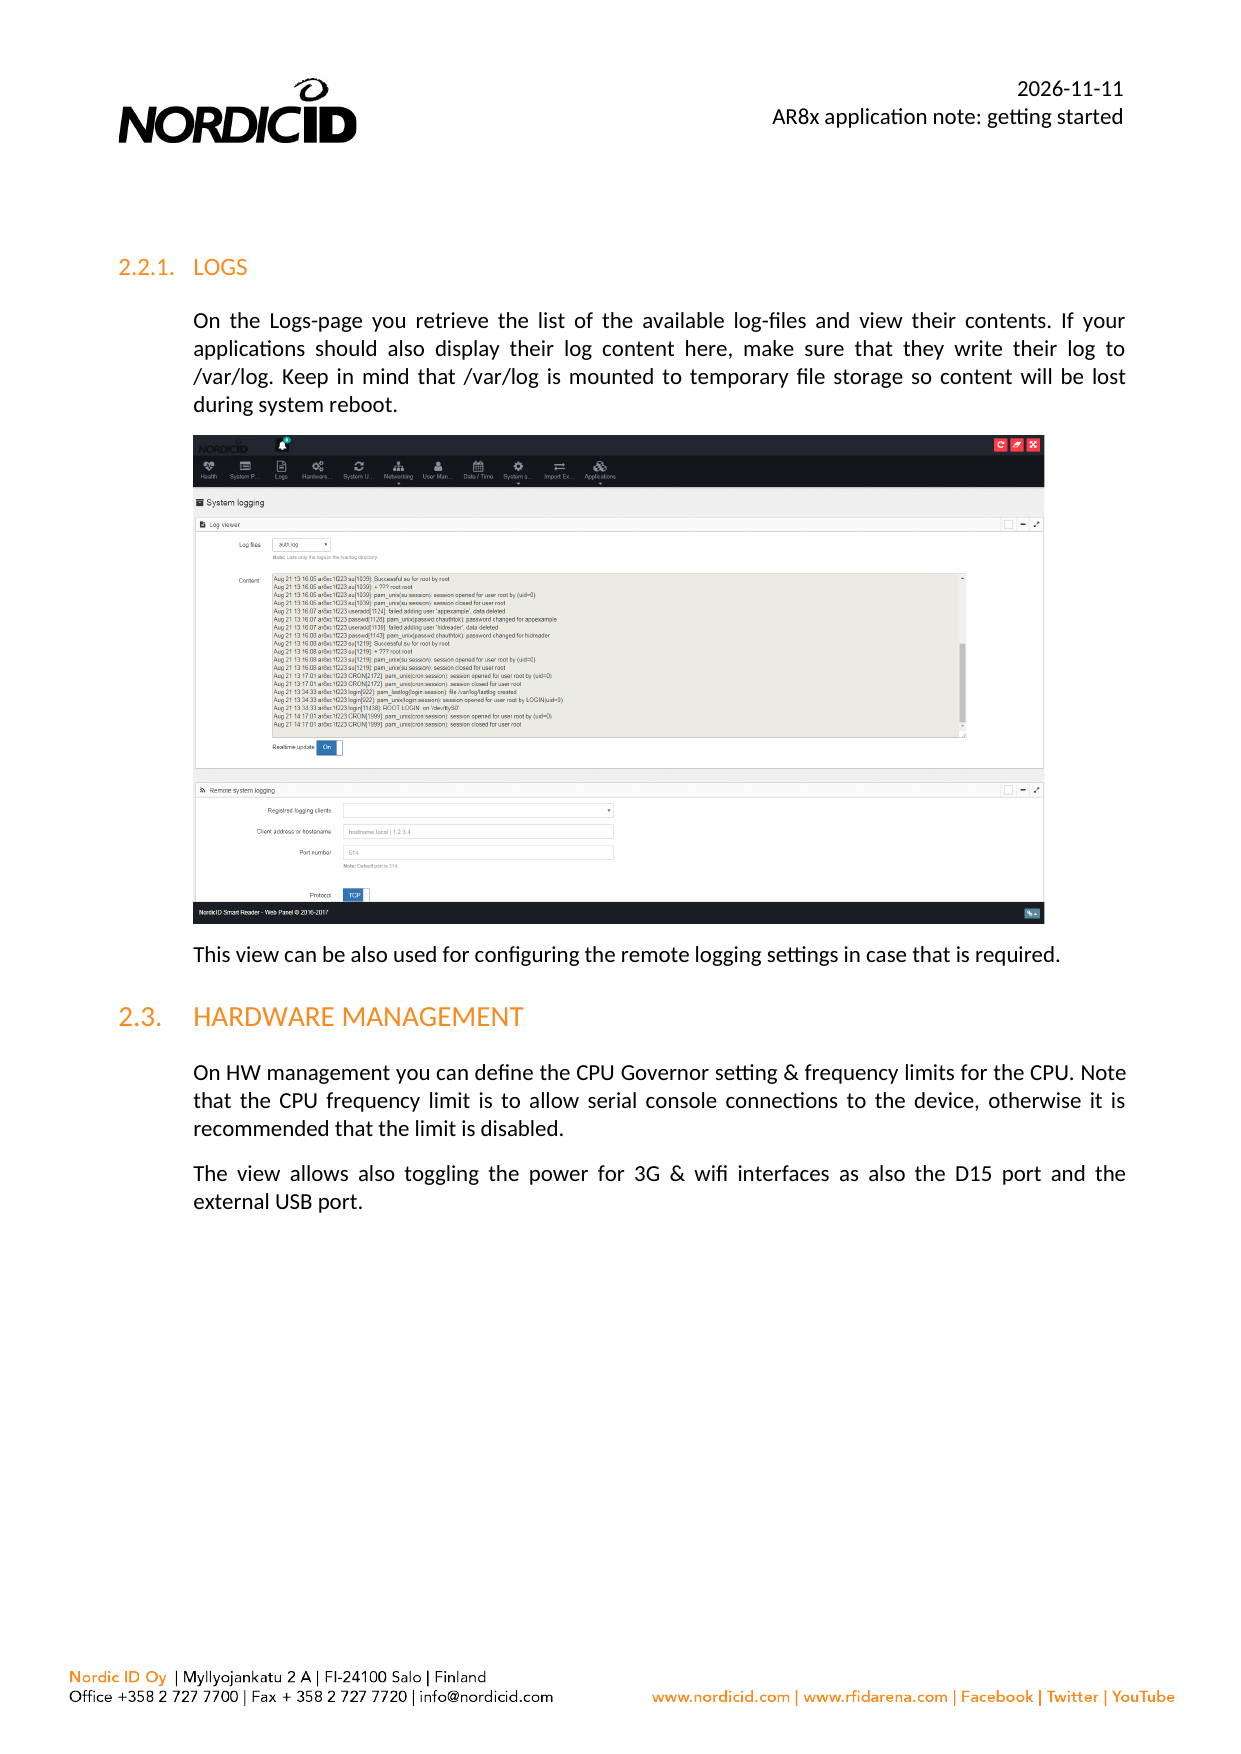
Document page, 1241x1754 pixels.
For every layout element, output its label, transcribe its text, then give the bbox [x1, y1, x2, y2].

picture [0, 1640, 1241, 1733]
text On HW management you can define the CPU Governor setting & frequency limits for the CPU. Note that the CPU frequency limit is to allow serial console connections to the device, otherwise it is recommended that the limit is disabled. [193, 1058, 1128, 1142]
text On the Logs-page you retrieve the list of the available log-files and view their contents. If your applications should also display their log content here, make sure that they write their log to /var/log. Keep in mind that /var/log is mounted to temporary file storage so content will be lost during system reboot. [193, 306, 1128, 418]
picture [118, 78, 357, 143]
text The view allows also toggling the power for 3G & wifi interfaces as also the D15 port and the external USB port. [193, 1159, 1128, 1215]
subtitle LOGS [118, 251, 1128, 281]
subtitle HARDWARE MANAGEMENT [118, 998, 1128, 1033]
text This view can be also used for configuring the remote logging settings in case that is required. [193, 940, 1128, 968]
picture [193, 435, 1045, 924]
